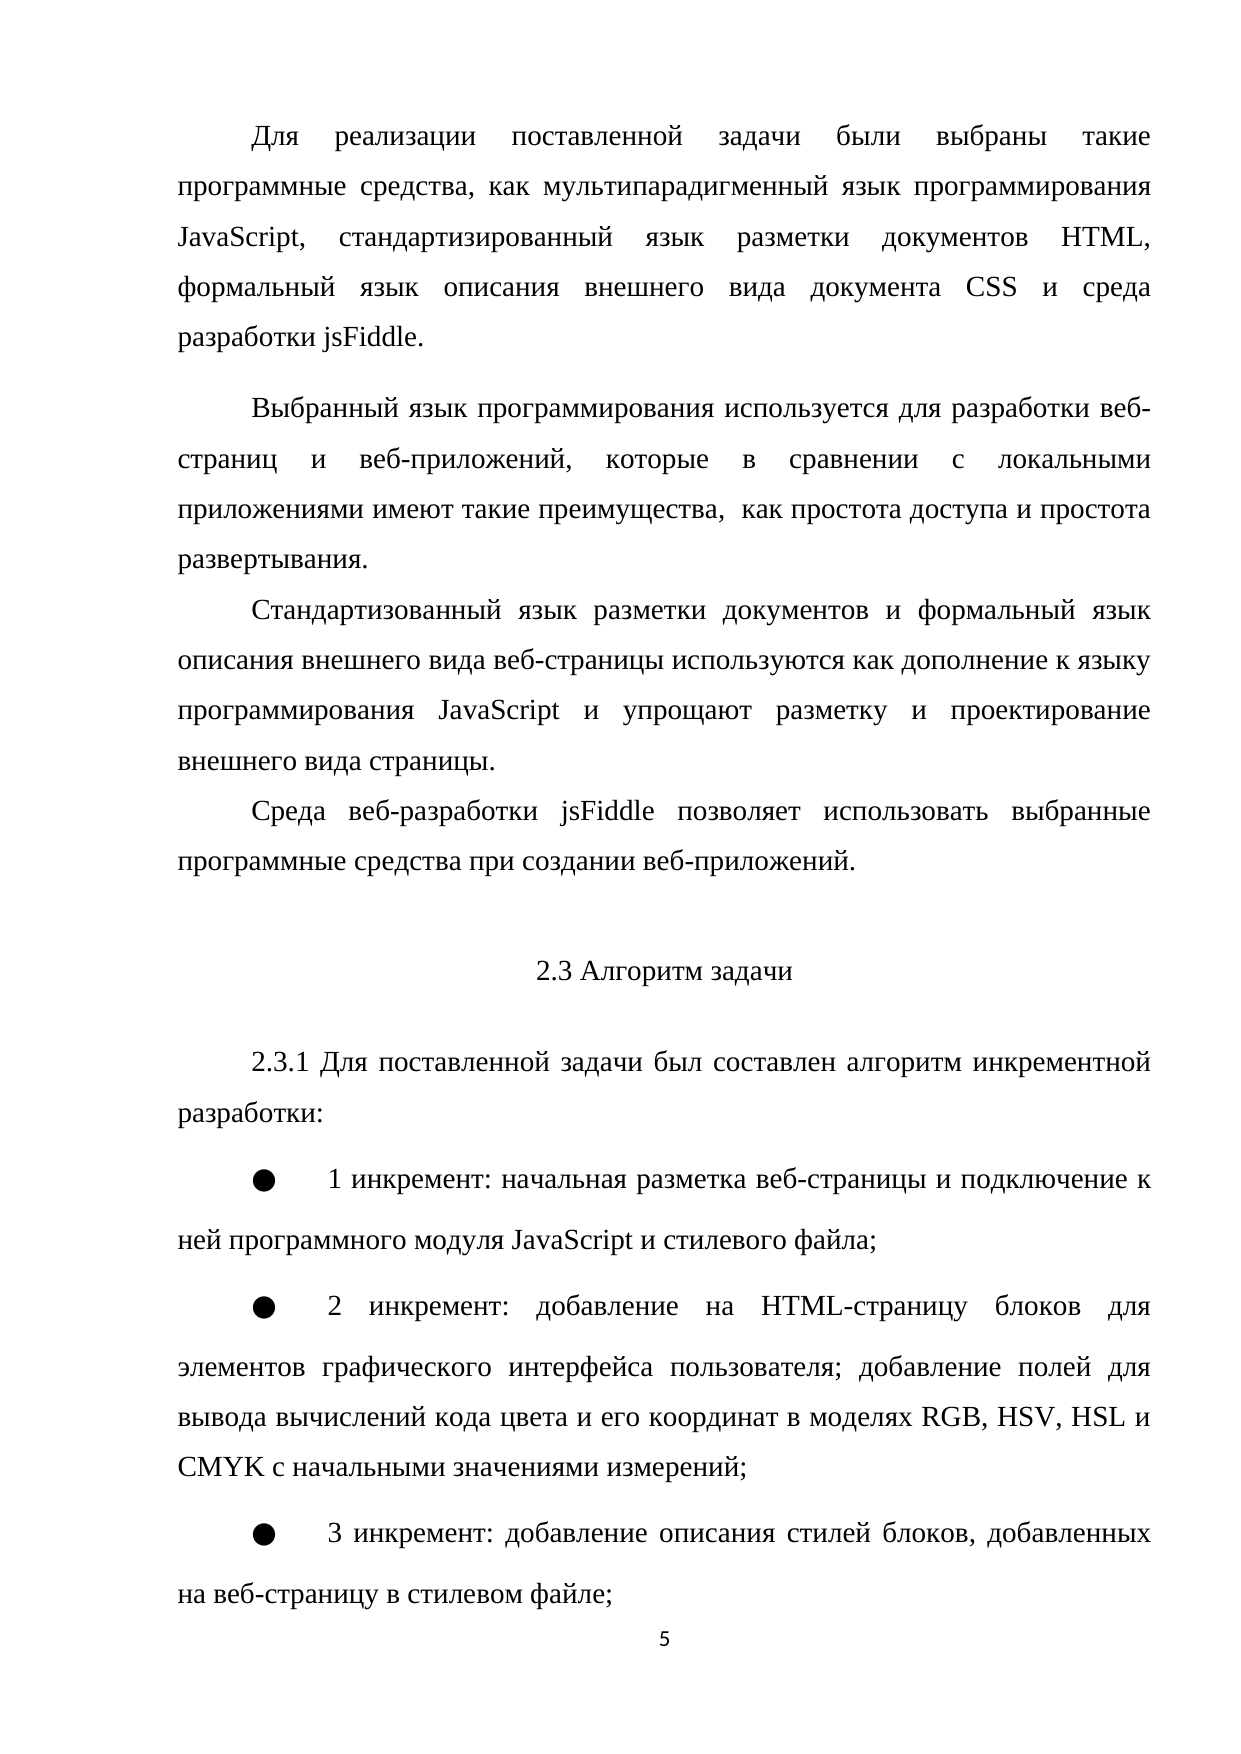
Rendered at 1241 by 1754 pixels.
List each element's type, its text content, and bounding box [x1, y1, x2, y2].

list 1 инкремент: начальная разметка веб-страницы и подключение к ней программного модуля JavaScript и стилевого файла; [177, 1145, 1152, 1255]
text Для реализации поставленной задачи были выбраны такие программные средства, как мультипарадигменный язык программирования JavaScript, стандартизированный язык разметки документов HTML, формальный язык описания внешнего вида документа CSS и среда разработки jsFiddle. [177, 118, 1152, 353]
text Стандартизованный язык разметки документов и формальный язык описания внешнего вида веб-страницы используются как дополнение к языку программирования JavaScript и упрощают разметку и проектирование внешнего вида страницы. [177, 592, 1152, 776]
list 3 инкремент: добавление описания стилей блоков, добавленных на веб-страницу в стилевом файле; [177, 1499, 1152, 1610]
text Выбранный язык программирования используется для разработки веб-страниц и веб-приложений, которые в сравнении с локальными приложениями имеют такие преимущества, как простота доступа и простота развертывания. [177, 391, 1152, 575]
subtitle 2.3.1 Для поставленной задачи был составлен алгоритм инкрементной разработки: [177, 1044, 1152, 1128]
subtitle 2.3 Алгоритм задачи [177, 953, 1152, 987]
text Среда веб-разработки jsFiddle позволяет использовать выбранные программные средства при создании веб-приложений. [177, 793, 1152, 877]
list 2 инкремент: добавление на HTML-страницу блоков для элементов графического интерфейса пользователя; добавление полей для вывода вычислений кода цвета и его координат в моделях RGB, HSV, HSL и CMYK с начальными значениями измерений; [177, 1272, 1152, 1483]
